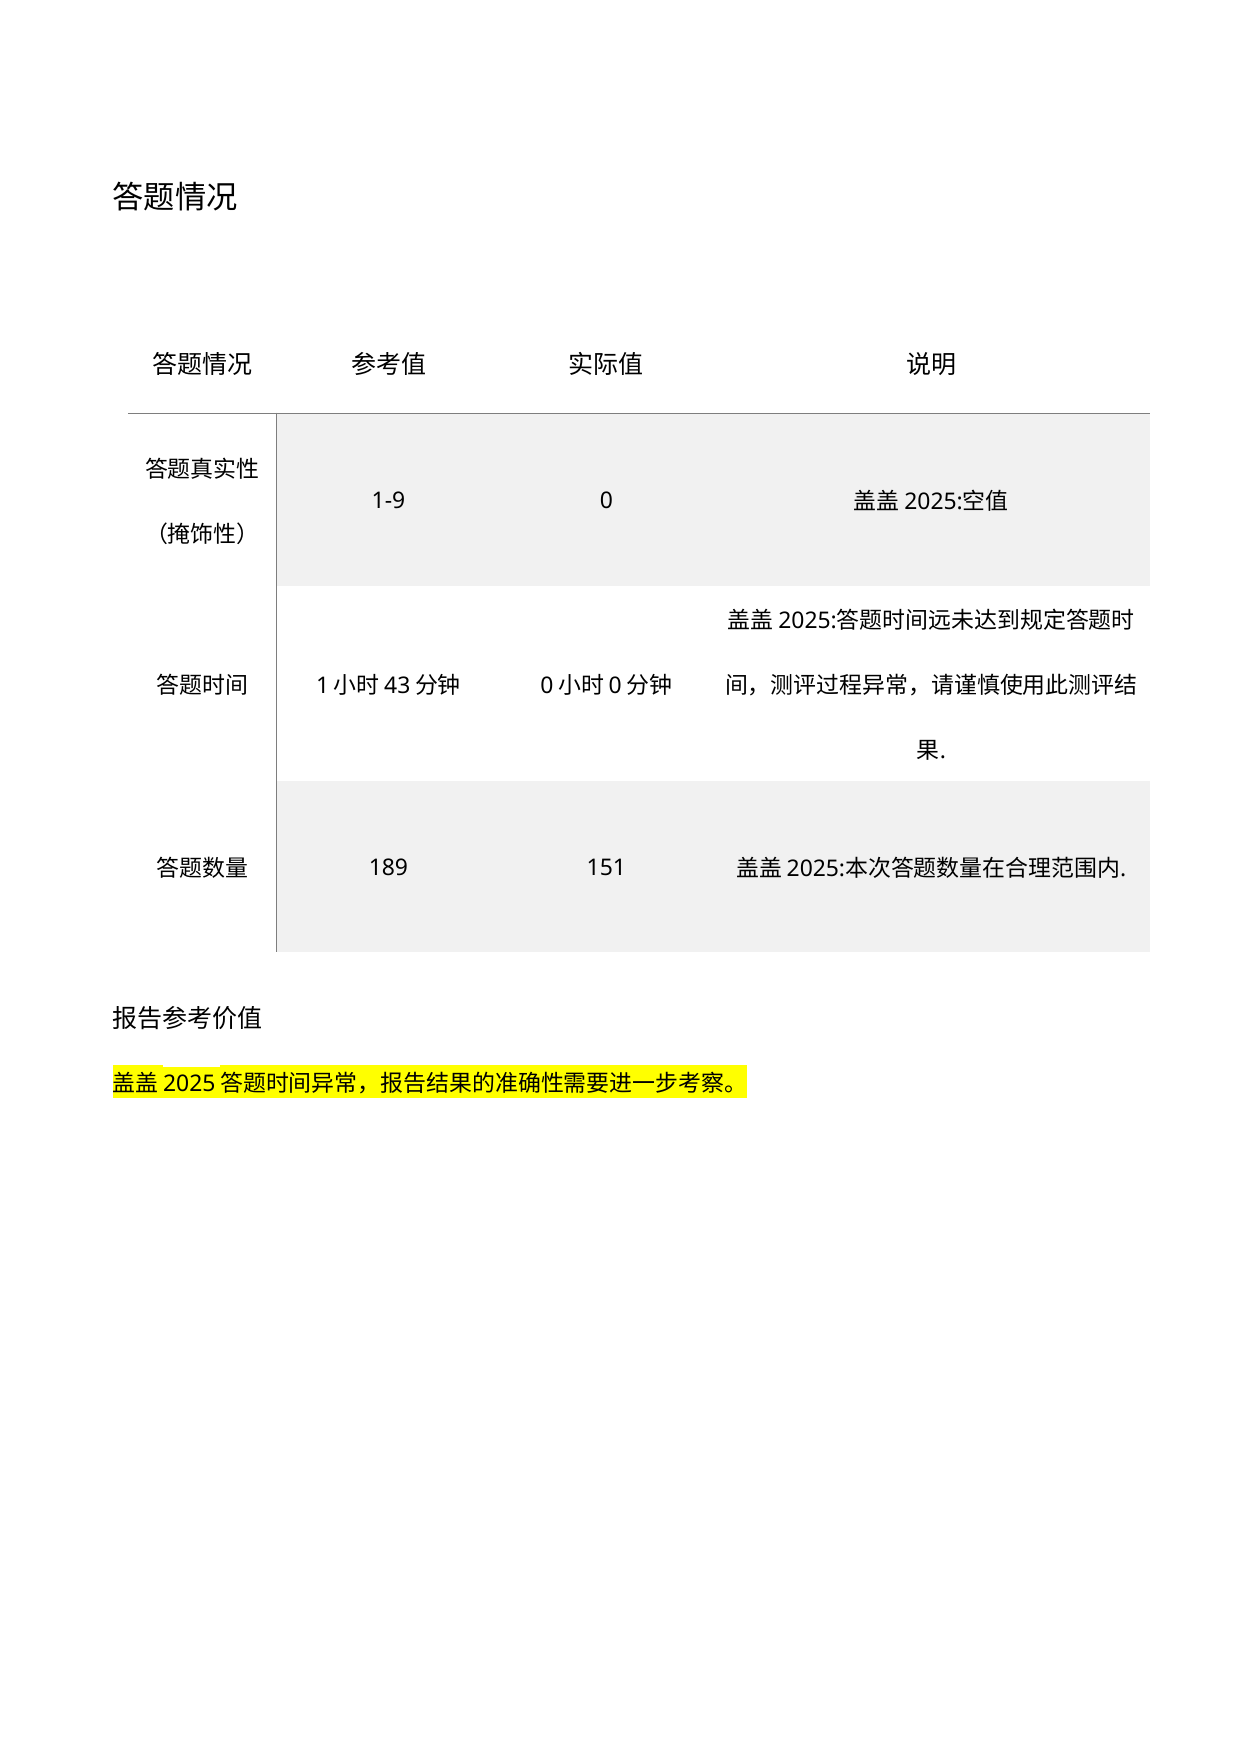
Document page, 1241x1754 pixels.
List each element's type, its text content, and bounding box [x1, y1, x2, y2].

table_cell 1-9 [277, 414, 500, 586]
table_cell 189 [277, 781, 500, 952]
table_cell 盖盖2025:本次答题数量在合理范围内. [712, 781, 1150, 952]
table_header 说明 [712, 312, 1150, 412]
table_cell 0小时0分钟 [500, 586, 712, 781]
table_cell 151 [500, 781, 712, 952]
table_cell 答题真实性 （掩饰性） [128, 414, 276, 586]
table_cell 答题时间 [128, 586, 276, 781]
table_cell 盖盖2025:答题时间远未达到规定答题时间，测评过程异常，请谨慎使用此测评结果. [712, 586, 1150, 781]
text 盖盖2025答题时间异常，报告结果的准确性需要进一步考察。 [112, 1049, 1128, 1114]
table_header 参考值 [276, 312, 500, 412]
table_cell 0 [500, 414, 712, 586]
table_header 答题情况 [128, 312, 276, 412]
table_cell 1小时43分钟 [277, 586, 500, 781]
table_cell 答题数量 [128, 781, 276, 952]
table_cell 盖盖2025:空值 [712, 414, 1150, 586]
text 报告参考价值 [112, 984, 1128, 1049]
table_header 实际值 [500, 312, 712, 412]
subtitle 答题情况 [112, 162, 1128, 227]
